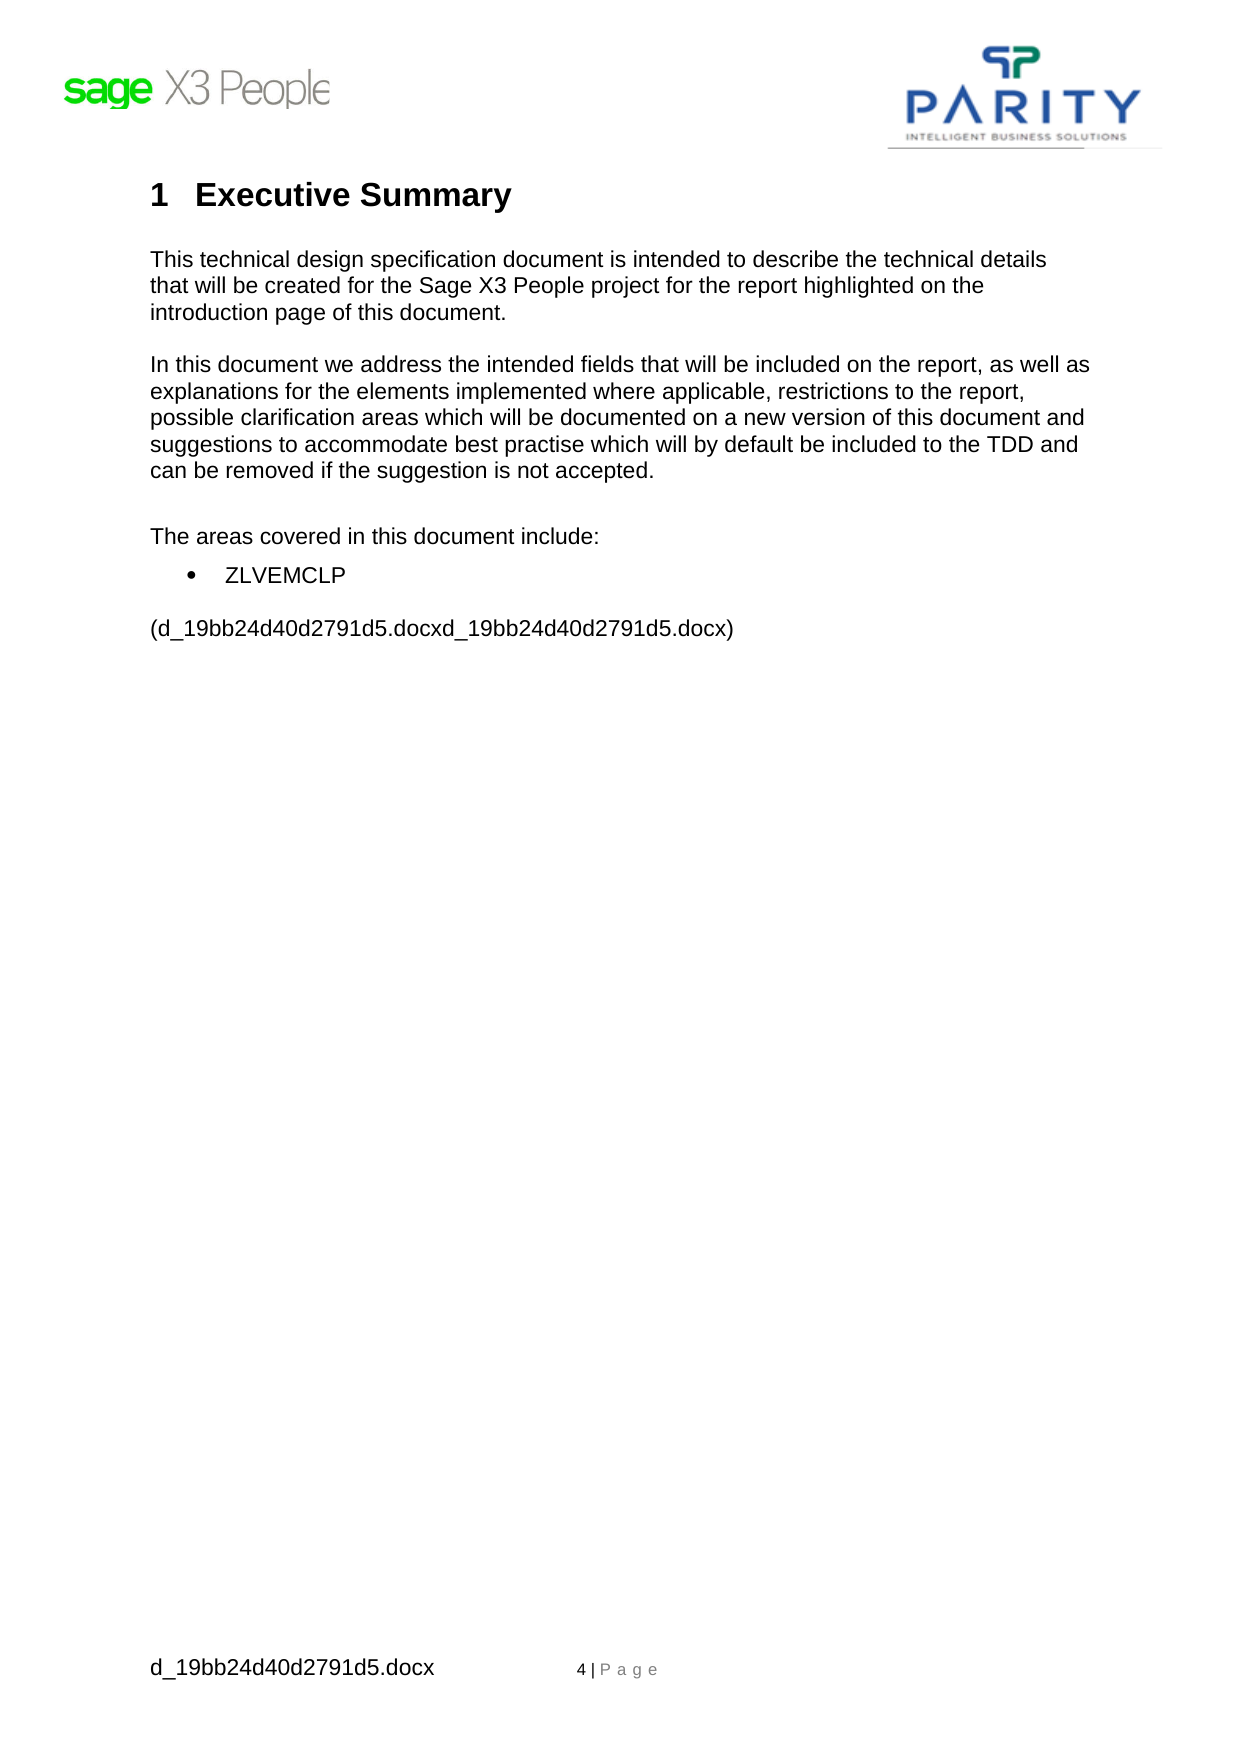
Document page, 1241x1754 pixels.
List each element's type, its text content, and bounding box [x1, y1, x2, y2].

subtitle Executive Summary [150, 175, 1090, 213]
text () [150, 615, 1090, 641]
text The areas covered in this document include: [150, 523, 1090, 549]
picture [63, 68, 329, 109]
list ZLVEMCLP [187, 562, 1090, 588]
picture [885, 31, 1163, 149]
text In this document we address the intended fields that will be included on the report, as well as explanations for the elements implemented where applicable, restrictions to the report, possible clarification areas which will be documented on a new version of this document and suggestions to accommodate best practise which will by default be included to the TDD and can be removed if the suggestion is not accepted. [150, 351, 1090, 483]
text This technical design specification document is intended to describe the technical details that will be created for the Sage X3 People project for the report highlighted on the introduction page of this document. [150, 246, 1090, 325]
